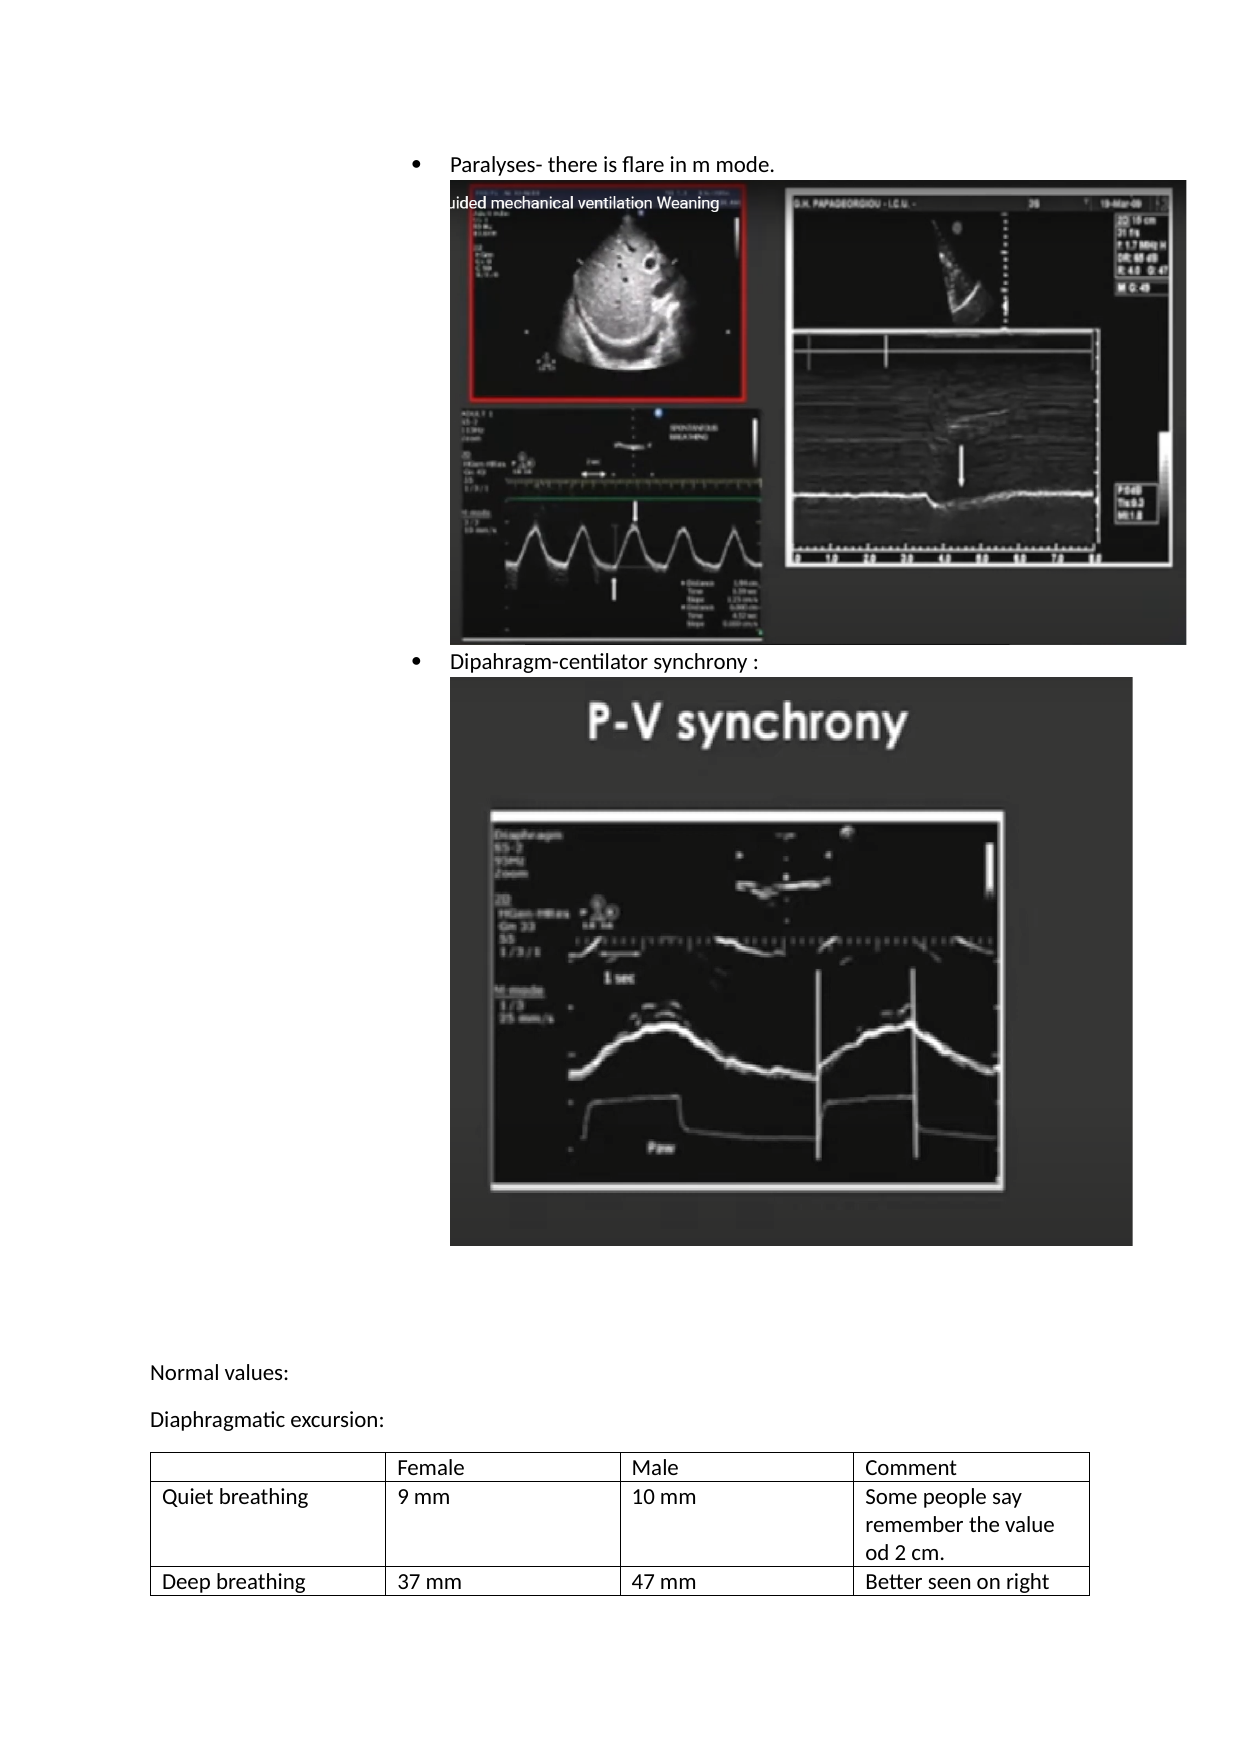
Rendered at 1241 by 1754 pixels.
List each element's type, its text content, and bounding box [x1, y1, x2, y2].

picture [450, 180, 1187, 645]
table_header Comment [854, 1453, 1089, 1481]
table_cell 47 mm [621, 1567, 853, 1595]
table_cell 10 mm [621, 1482, 853, 1566]
table_cell 37 mm [386, 1567, 620, 1595]
table_header [151, 1453, 385, 1481]
picture [450, 677, 1133, 1246]
table_cell Deep breathing [151, 1567, 385, 1595]
table_cell Some people say remember the value od 2 cm. [854, 1482, 1089, 1566]
table_header Female [386, 1453, 620, 1481]
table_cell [854, 1567, 1089, 1595]
table_cell 9 mm [386, 1482, 620, 1566]
text Diaphragmatic excursion: [150, 1405, 1090, 1433]
text Normal values: [150, 1358, 1090, 1386]
table_cell Quiet breathing [151, 1482, 385, 1566]
table_header Male [621, 1453, 853, 1481]
